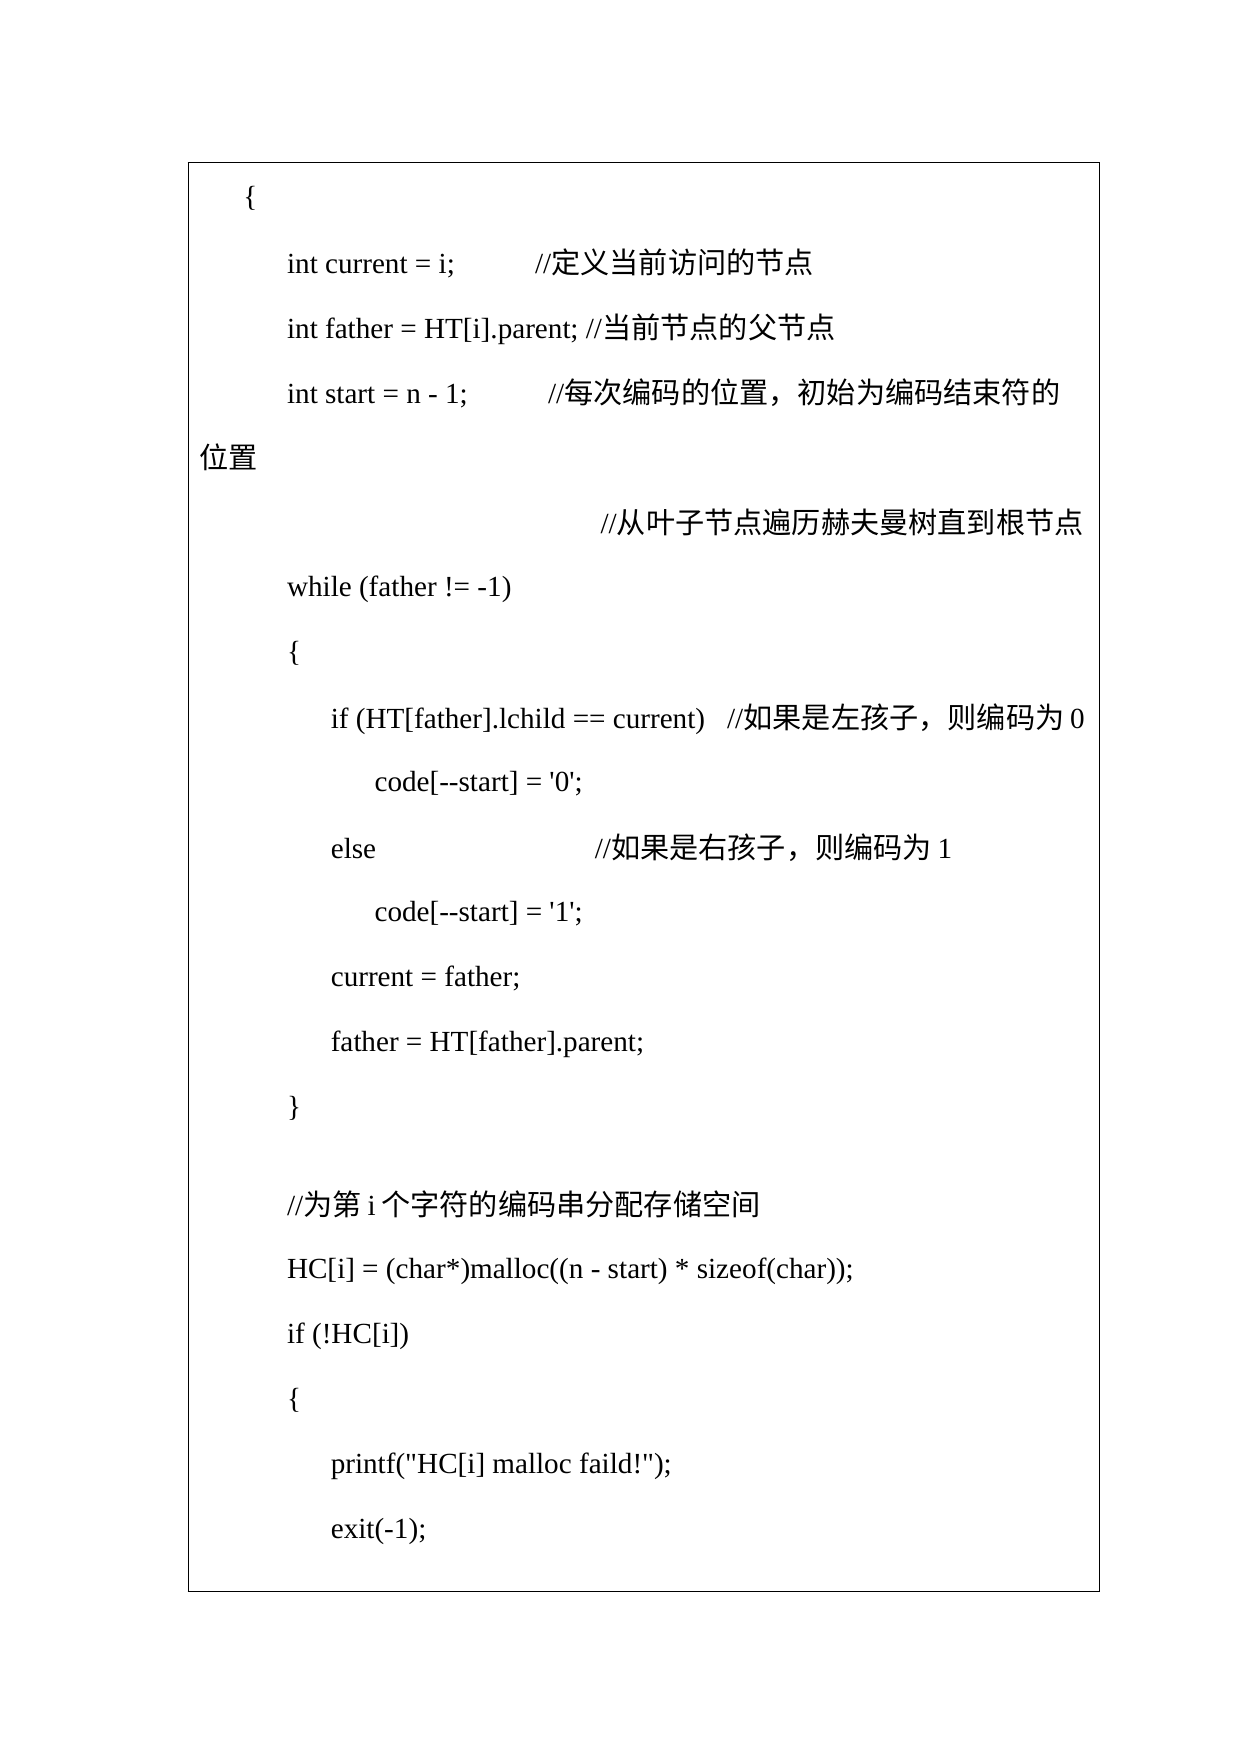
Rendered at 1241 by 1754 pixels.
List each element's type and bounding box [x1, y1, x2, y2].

table_cell [189, 163, 1099, 1591]
